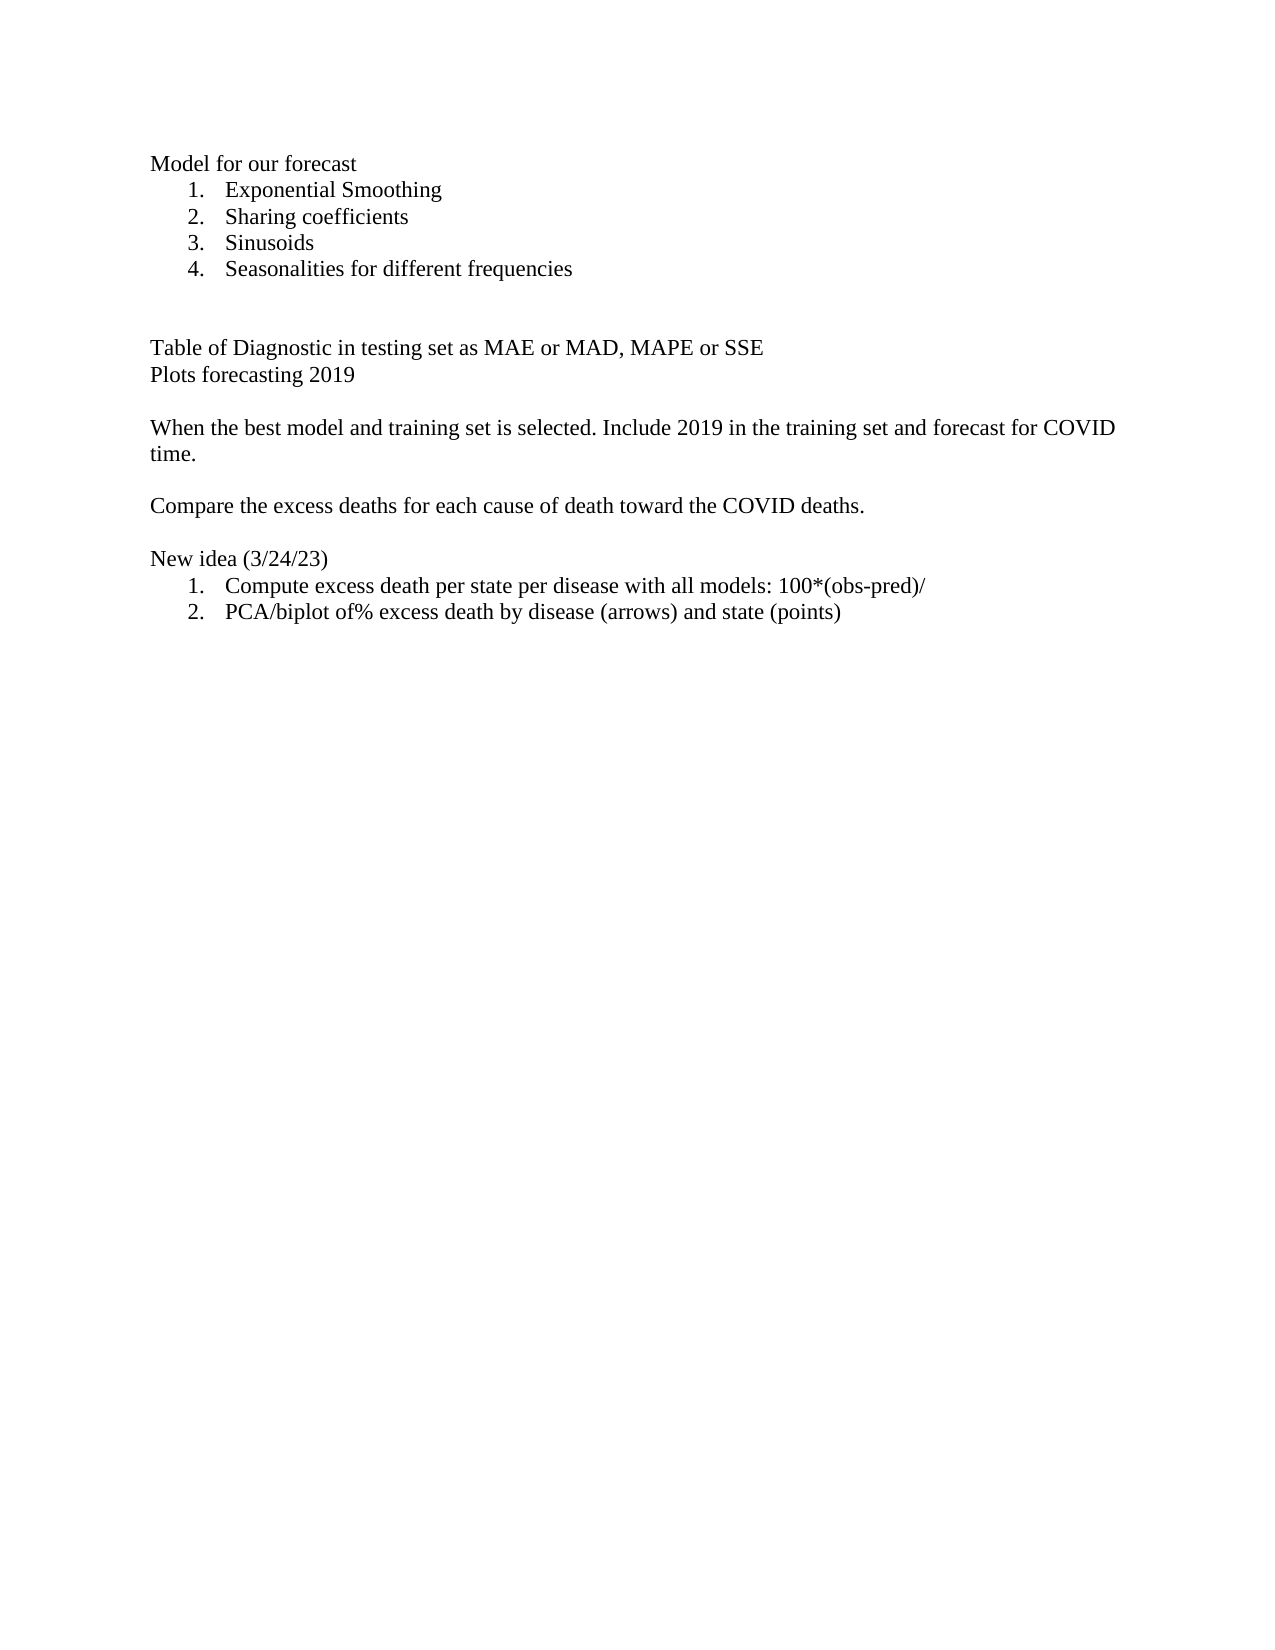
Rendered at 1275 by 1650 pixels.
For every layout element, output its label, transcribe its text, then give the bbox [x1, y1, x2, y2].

text Table of Diagnostic in testing set as MAE or MAD, MAPE or SSE [150, 334, 1125, 361]
list Sinusoids [187, 229, 1125, 255]
text Model for our forecast [150, 150, 1125, 176]
list Seasonalities for different frequencies [187, 255, 1125, 282]
text Compare the excess deaths for each cause of death toward the COVID deaths. [150, 493, 1125, 519]
list Exponential Smoothing [187, 176, 1125, 203]
text Plots forecasting 2019 [150, 361, 1125, 387]
text New idea (3/24/23) [150, 545, 1125, 572]
list PCA/biplot of% excess death by disease (arrows) and state (points) [187, 598, 1125, 624]
text When the best model and training set is selected. Include 2019 in the training set and forecast for COVID time. [150, 413, 1125, 466]
list Sharing coefficients [187, 203, 1125, 229]
list Compute excess death per state per disease with all models: 100*(obs-pred)/ [187, 572, 1125, 598]
